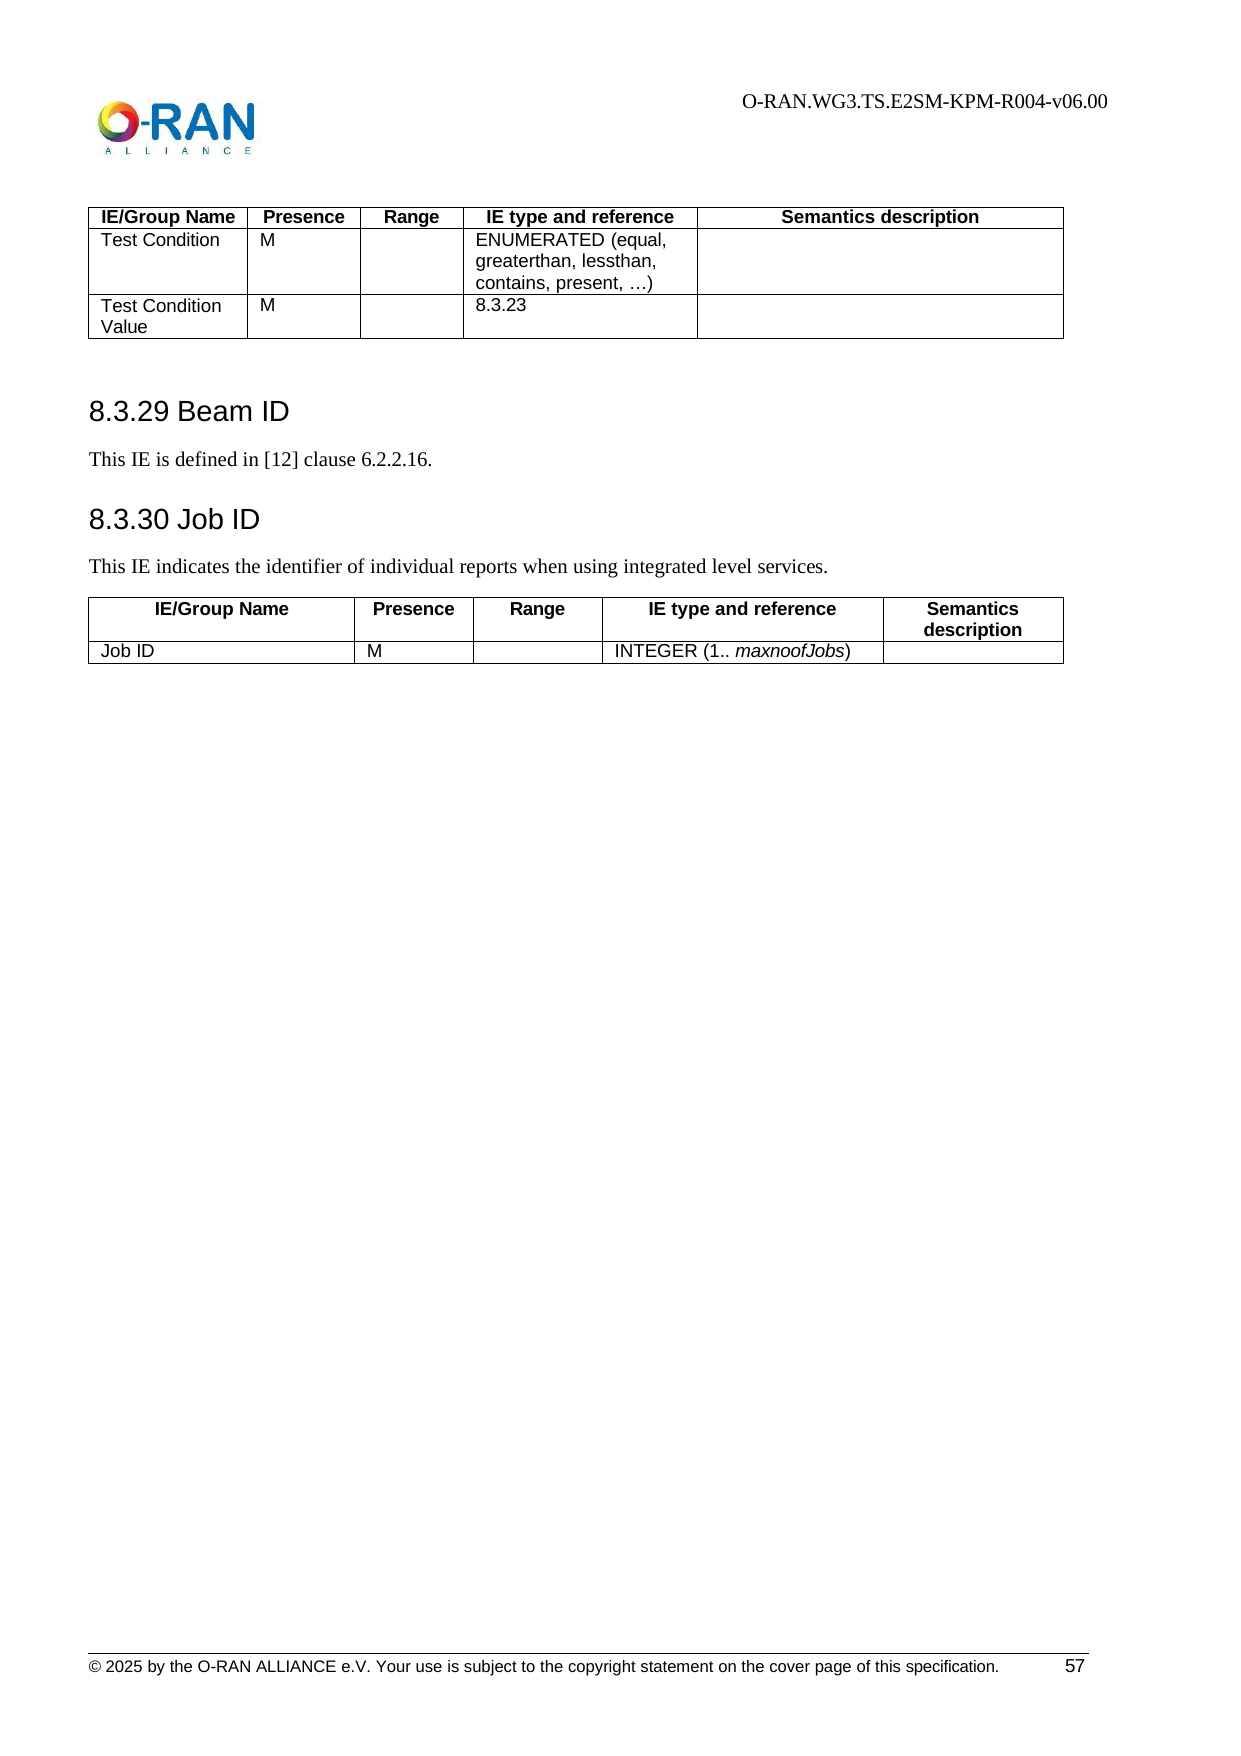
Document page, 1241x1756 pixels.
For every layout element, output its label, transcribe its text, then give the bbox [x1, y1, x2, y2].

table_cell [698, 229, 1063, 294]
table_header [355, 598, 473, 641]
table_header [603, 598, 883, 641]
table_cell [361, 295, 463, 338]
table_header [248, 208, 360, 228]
picture [90, 99, 263, 160]
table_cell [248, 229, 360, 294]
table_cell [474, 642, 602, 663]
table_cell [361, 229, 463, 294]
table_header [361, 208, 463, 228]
text This IE is defined in [12] clause 6.2.2.16. [88, 447, 1167, 471]
text This IE indicates the identifier of individual reports when using integrated level services. [88, 554, 1167, 578]
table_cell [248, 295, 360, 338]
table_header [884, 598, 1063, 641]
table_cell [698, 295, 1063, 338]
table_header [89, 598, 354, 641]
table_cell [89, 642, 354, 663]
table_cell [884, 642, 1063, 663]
subtitle Job ID [88, 502, 1167, 536]
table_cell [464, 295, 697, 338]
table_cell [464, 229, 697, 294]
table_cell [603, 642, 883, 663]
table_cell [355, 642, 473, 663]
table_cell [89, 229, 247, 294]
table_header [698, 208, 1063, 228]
subtitle Beam ID [88, 394, 1167, 428]
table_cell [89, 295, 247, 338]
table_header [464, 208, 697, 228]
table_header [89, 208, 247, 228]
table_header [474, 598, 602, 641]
